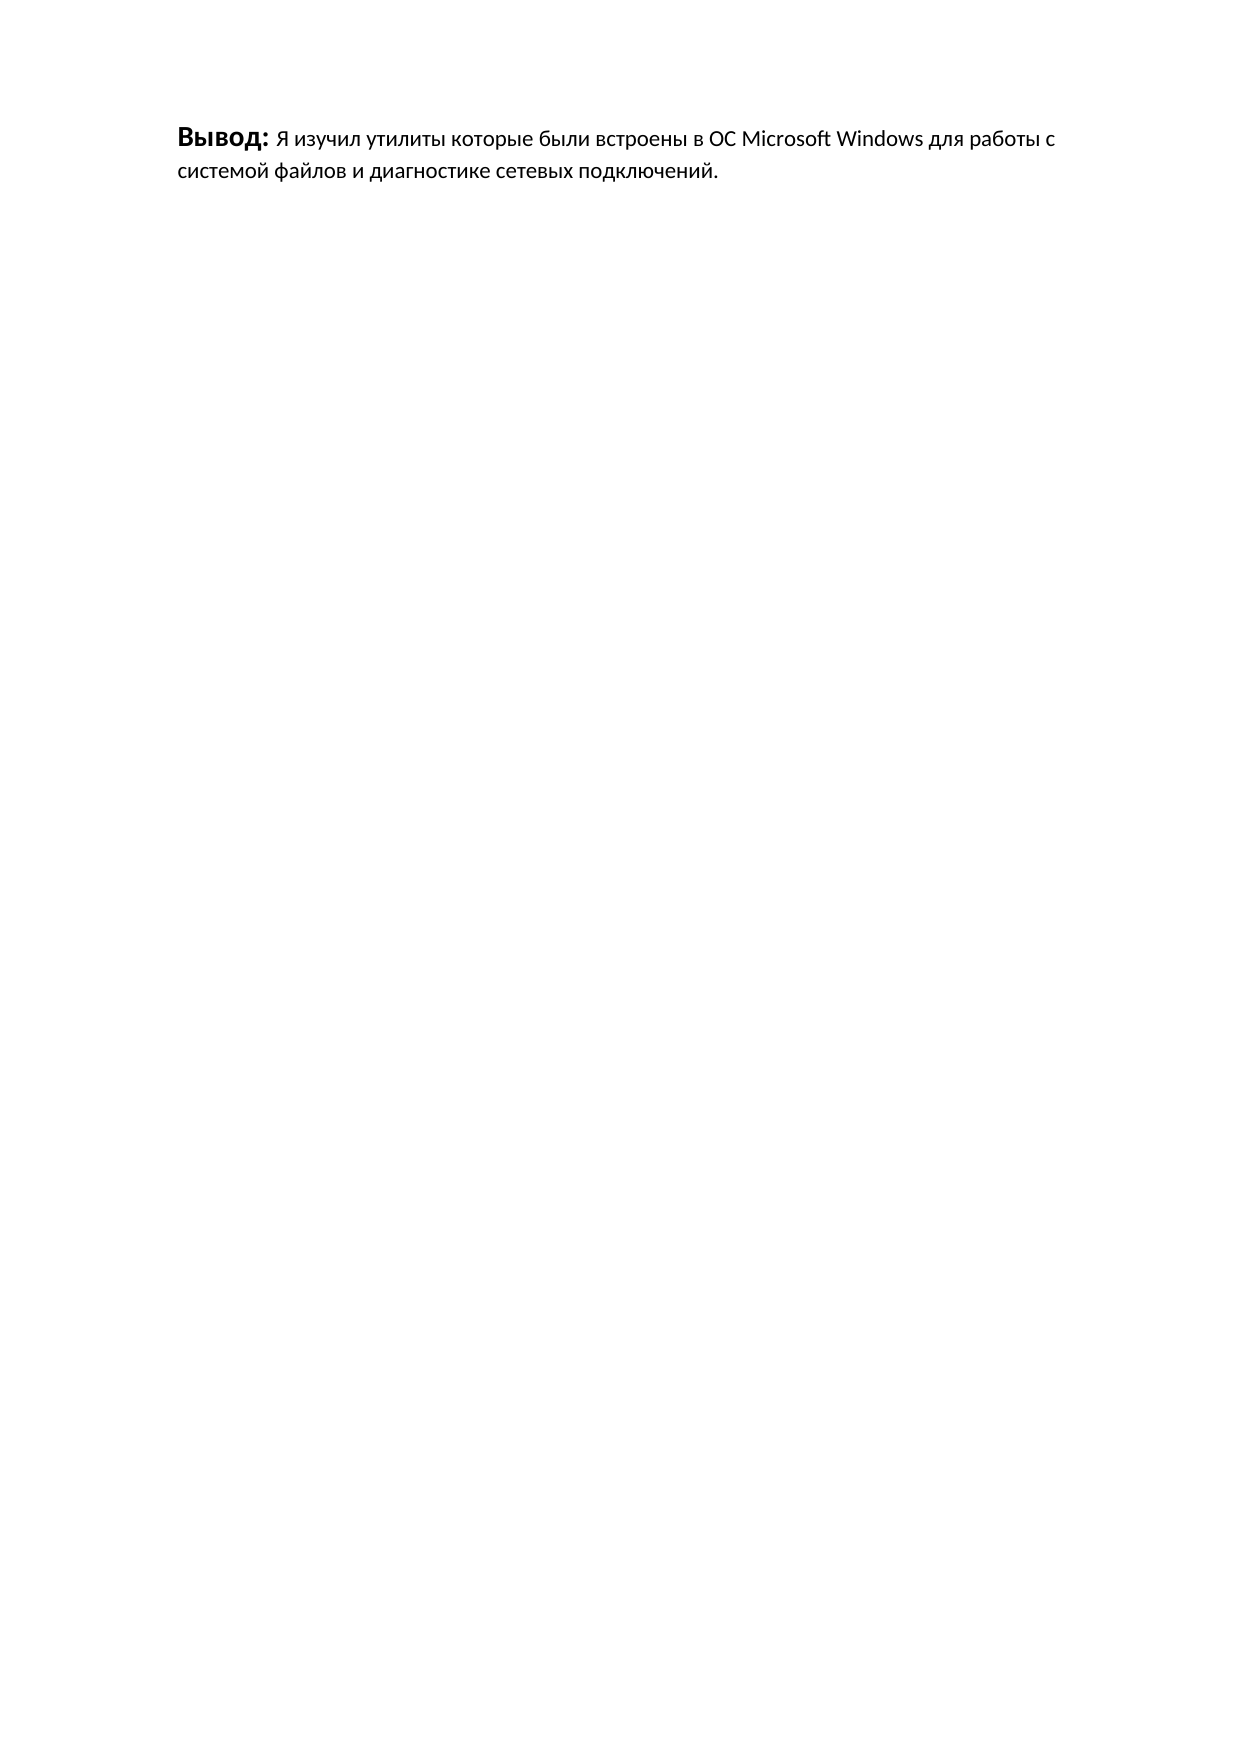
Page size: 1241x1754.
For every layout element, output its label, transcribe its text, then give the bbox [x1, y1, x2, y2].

text Вывод: Я изучил утилиты которые были встроены в ОС Microsoft Windows для работы с системой файлов и диагностике сетевых подключений. [177, 118, 1152, 184]
